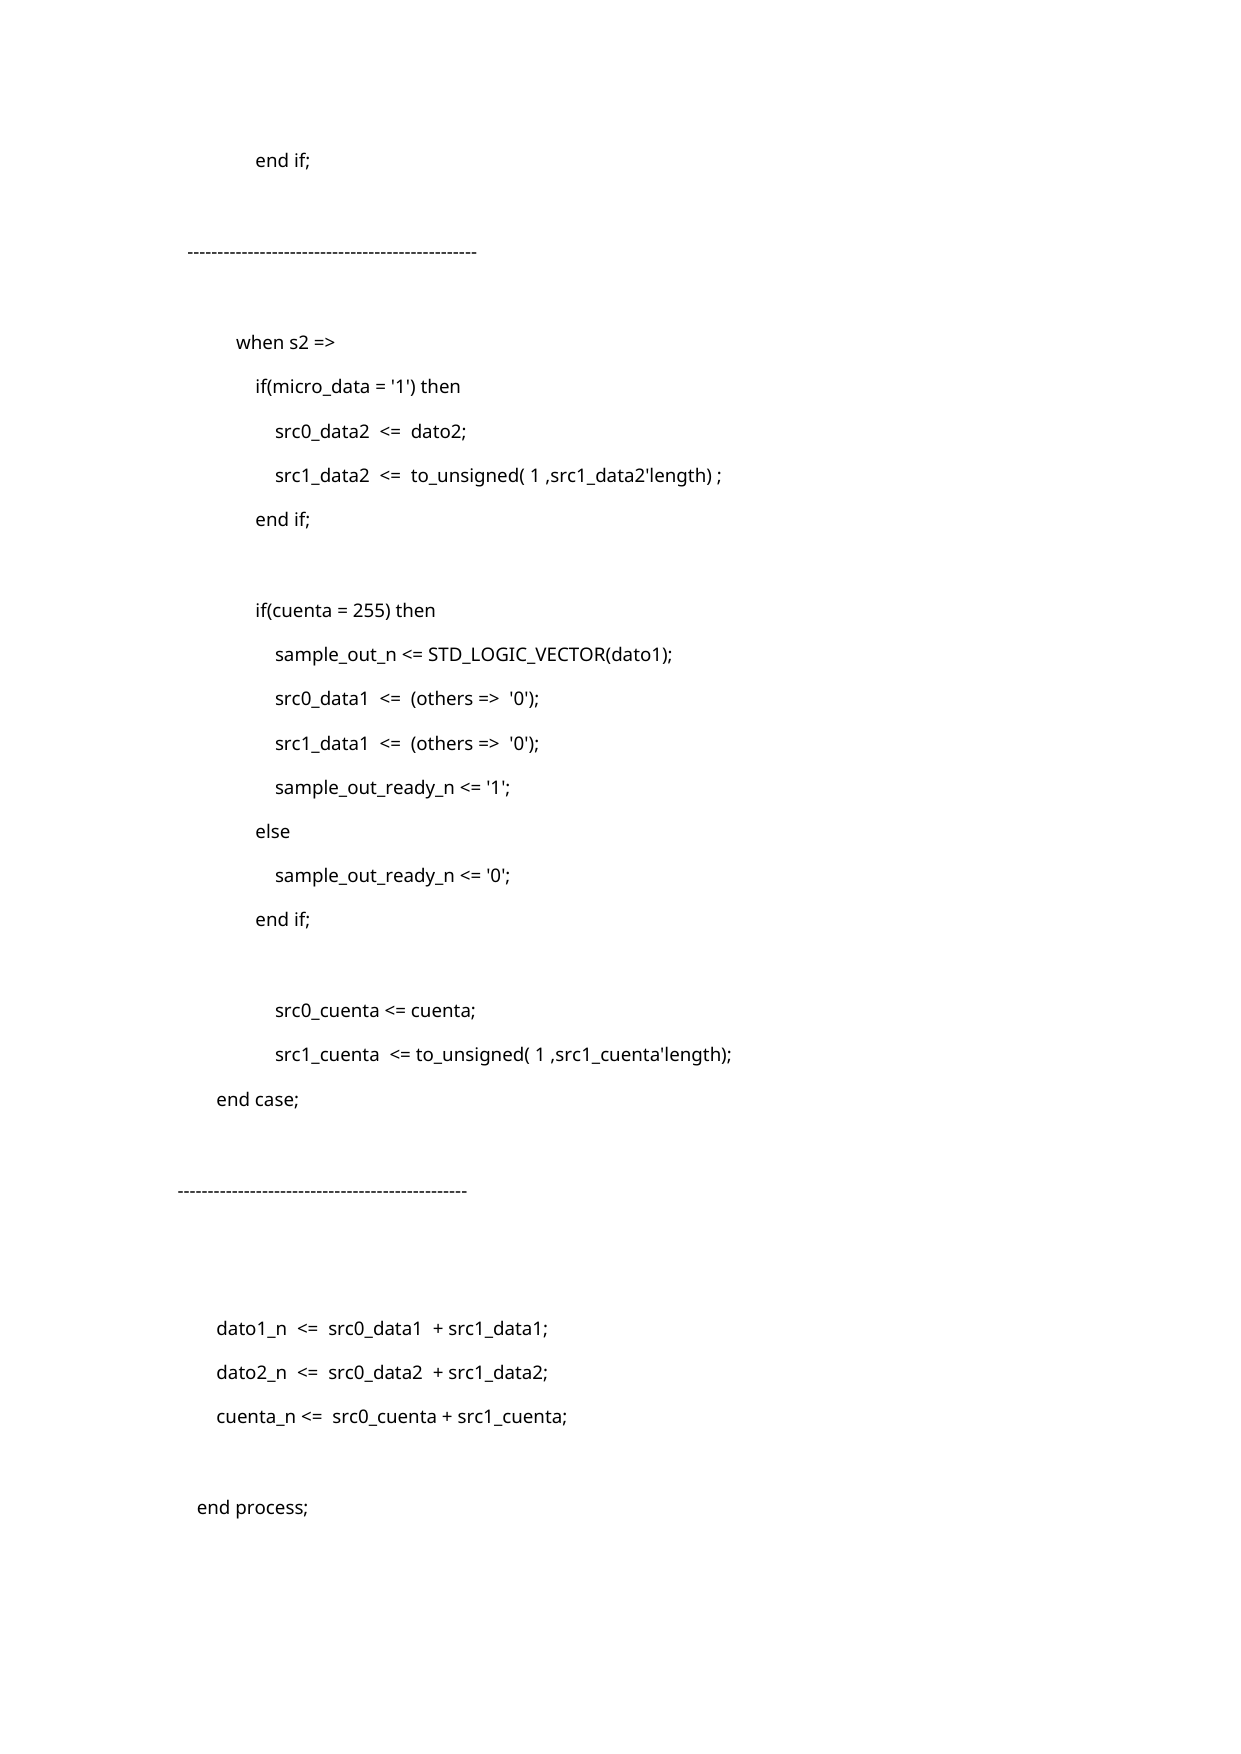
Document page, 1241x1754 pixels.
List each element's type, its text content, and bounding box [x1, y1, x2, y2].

text src0_data2 <= dato2; [177, 418, 1063, 443]
text when s2 => [177, 330, 1063, 355]
text src0_cuenta <= cuenta; [177, 998, 1063, 1023]
text dato2_n <= src0_data2 + src1_data2; [177, 1359, 1063, 1384]
text end if; [177, 148, 1063, 173]
text ------------------------------------------------ [177, 239, 1063, 264]
text end if; [177, 506, 1063, 532]
text sample_out_ready_n <= '1'; [177, 774, 1063, 799]
text if(cuenta = 255) then [177, 597, 1063, 623]
text src1_data2 <= to_unsigned( 1 ,src1_data2'length) ; [177, 462, 1063, 488]
text end if; [177, 907, 1063, 932]
text end case; [177, 1086, 1063, 1111]
text cuenta_n <= src0_cuenta + src1_cuenta; [177, 1403, 1063, 1429]
text src1_data1 <= (others => '0'); [177, 730, 1063, 755]
text src0_data1 <= (others => '0'); [177, 686, 1063, 711]
text ------------------------------------------------ [177, 1177, 1063, 1202]
text else [177, 818, 1063, 844]
text sample_out_ready_n <= '0'; [177, 862, 1063, 888]
text dato1_n <= src0_data1 + src1_data1; [177, 1315, 1063, 1340]
text end process; [177, 1494, 1063, 1520]
text sample_out_n <= STD_LOGIC_VECTOR(dato1); [177, 642, 1063, 667]
text src1_cuenta <= to_unsigned( 1 ,src1_cuenta'length); [177, 1042, 1063, 1067]
text if(micro_data = '1') then [177, 374, 1063, 399]
